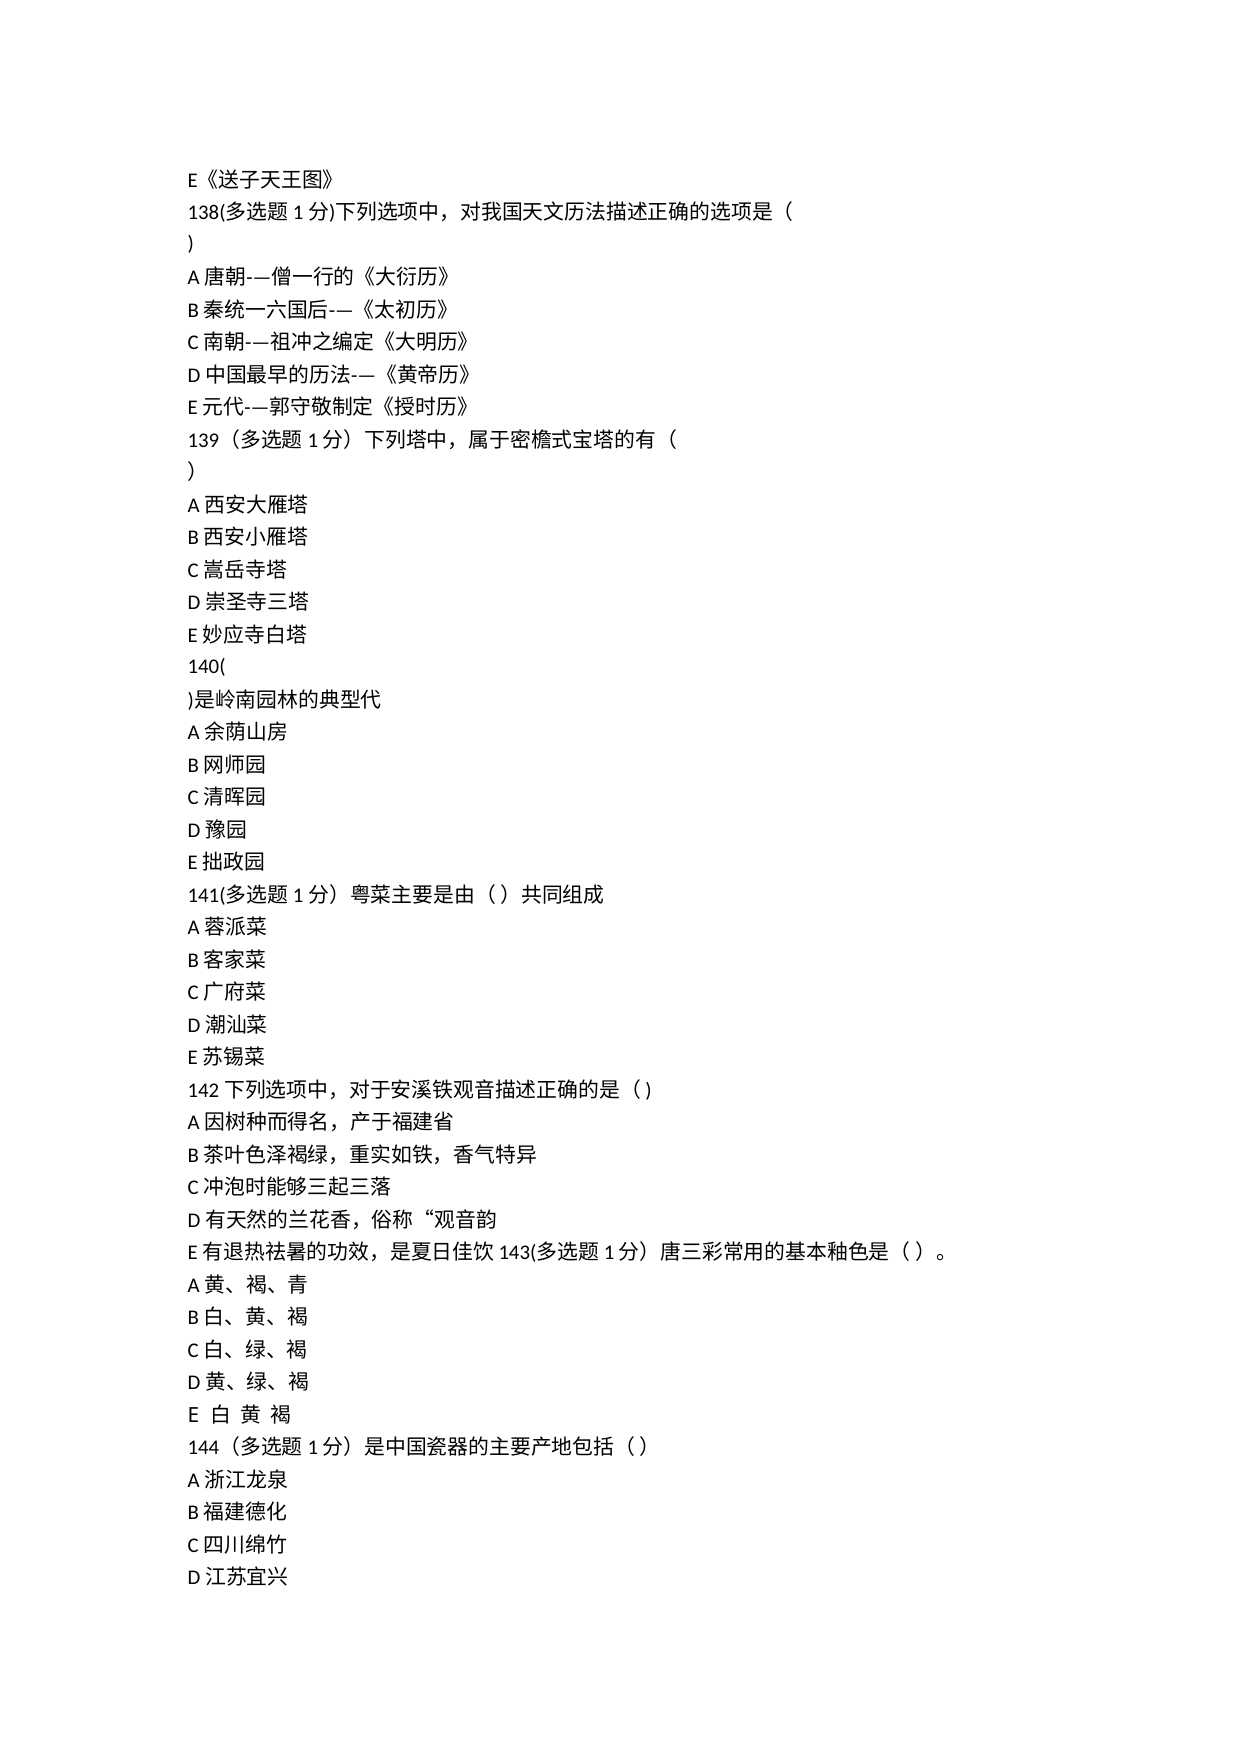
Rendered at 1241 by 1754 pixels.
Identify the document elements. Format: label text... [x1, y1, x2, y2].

text E 白 黄 褐 [187, 1397, 1053, 1429]
text A 蓉派菜 [187, 909, 1053, 942]
text B 福建德化 [187, 1494, 1053, 1527]
text B 白、黄、褐 [187, 1299, 1053, 1332]
text C 南朝-—祖冲之编定《大明历》 [187, 324, 1053, 357]
text C 广府菜 [187, 974, 1053, 1007]
text A 西安大雁塔 [187, 487, 1053, 519]
text 140( [187, 649, 1053, 682]
text 142 下列选项中，对于安溪铁观音描述正确的是（ ) [187, 1072, 1053, 1104]
text 138(多选题 1 分)下列选项中，对我国天文历法描述正确的选项是（ [187, 194, 1053, 227]
text B 秦统一六国后-—《太初历》 [187, 292, 1053, 324]
text E 元代-—郭守敬制定《授时历》 [187, 389, 1053, 422]
text 139（多选题 1 分）下列塔中，属于密檐式宝塔的有（ [187, 422, 1053, 454]
text E 妙应寺白塔 [187, 617, 1053, 649]
text C 清晖园 [187, 779, 1053, 812]
text A 因树种而得名，产于福建省 [187, 1104, 1053, 1137]
text C 四川绵竹 [187, 1527, 1053, 1559]
text D 豫园 [187, 812, 1053, 844]
text D 崇圣寺三塔 [187, 584, 1053, 617]
text D 黄、绿、褐 [187, 1364, 1053, 1397]
text A 黄、褐、青 [187, 1267, 1053, 1299]
text D 中国最早的历法-—《黄帝历》 [187, 357, 1053, 389]
text C 冲泡时能够三起三落 [187, 1169, 1053, 1202]
text A 唐朝-—僧一行的《大衍历》 [187, 259, 1053, 292]
text B 茶叶色泽褐绿，重实如铁，香气特异 [187, 1137, 1053, 1169]
text ） [187, 454, 1053, 487]
text )是岭南园林的典型代 [187, 682, 1053, 714]
text E 拙政园 [187, 844, 1053, 877]
text A 浙江龙泉 [187, 1462, 1053, 1494]
text B 客家菜 [187, 942, 1053, 974]
text C 嵩岳寺塔 [187, 552, 1053, 584]
text D 潮汕菜 [187, 1007, 1053, 1039]
text D 江苏宜兴 [187, 1559, 1053, 1592]
text C 白、绿、褐 [187, 1332, 1053, 1364]
text E 苏锡菜 [187, 1039, 1053, 1072]
text 141(多选题 1 分）粤菜主要是由（ ）共同组成 [187, 877, 1053, 909]
text B 西安小雁塔 [187, 519, 1053, 552]
text E《送子天王图》 [187, 162, 1053, 194]
text ) [187, 227, 1053, 259]
text B 网师园 [187, 747, 1053, 779]
text A 余荫山房 [187, 714, 1053, 747]
text E 有退热祛暑的功效，是夏日佳饮143(多选题 1 分）唐三彩常用的基本釉色是（ ）。 [187, 1234, 1053, 1267]
text 144（多选题 1 分）是中国瓷器的主要产地包括（ ） [187, 1429, 1053, 1462]
text D 有天然的兰花香，俗称“观音韵 [187, 1202, 1053, 1234]
